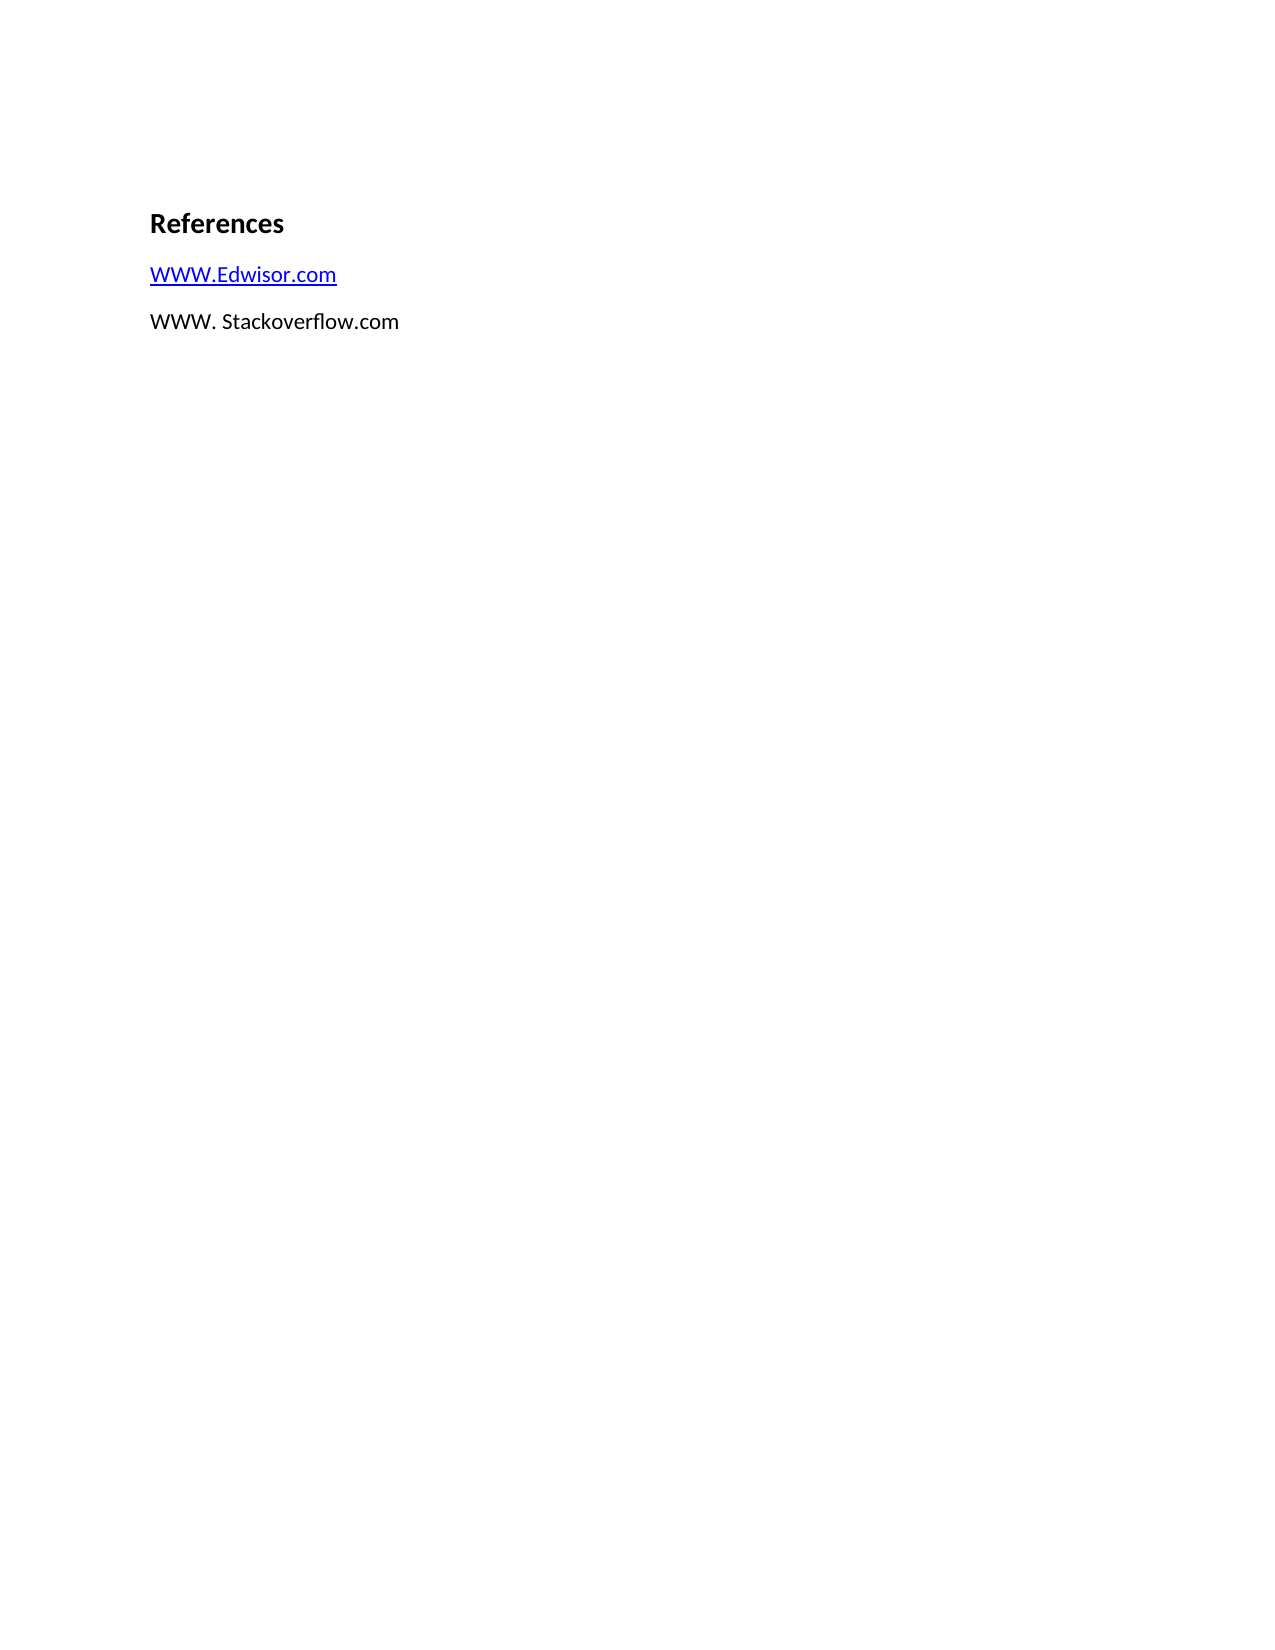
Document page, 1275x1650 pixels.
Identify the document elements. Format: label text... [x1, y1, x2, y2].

text WWW. Stackoverflow.com [150, 307, 1125, 335]
text References [150, 205, 1125, 241]
text WWW.Edwisor.com [150, 260, 1125, 288]
